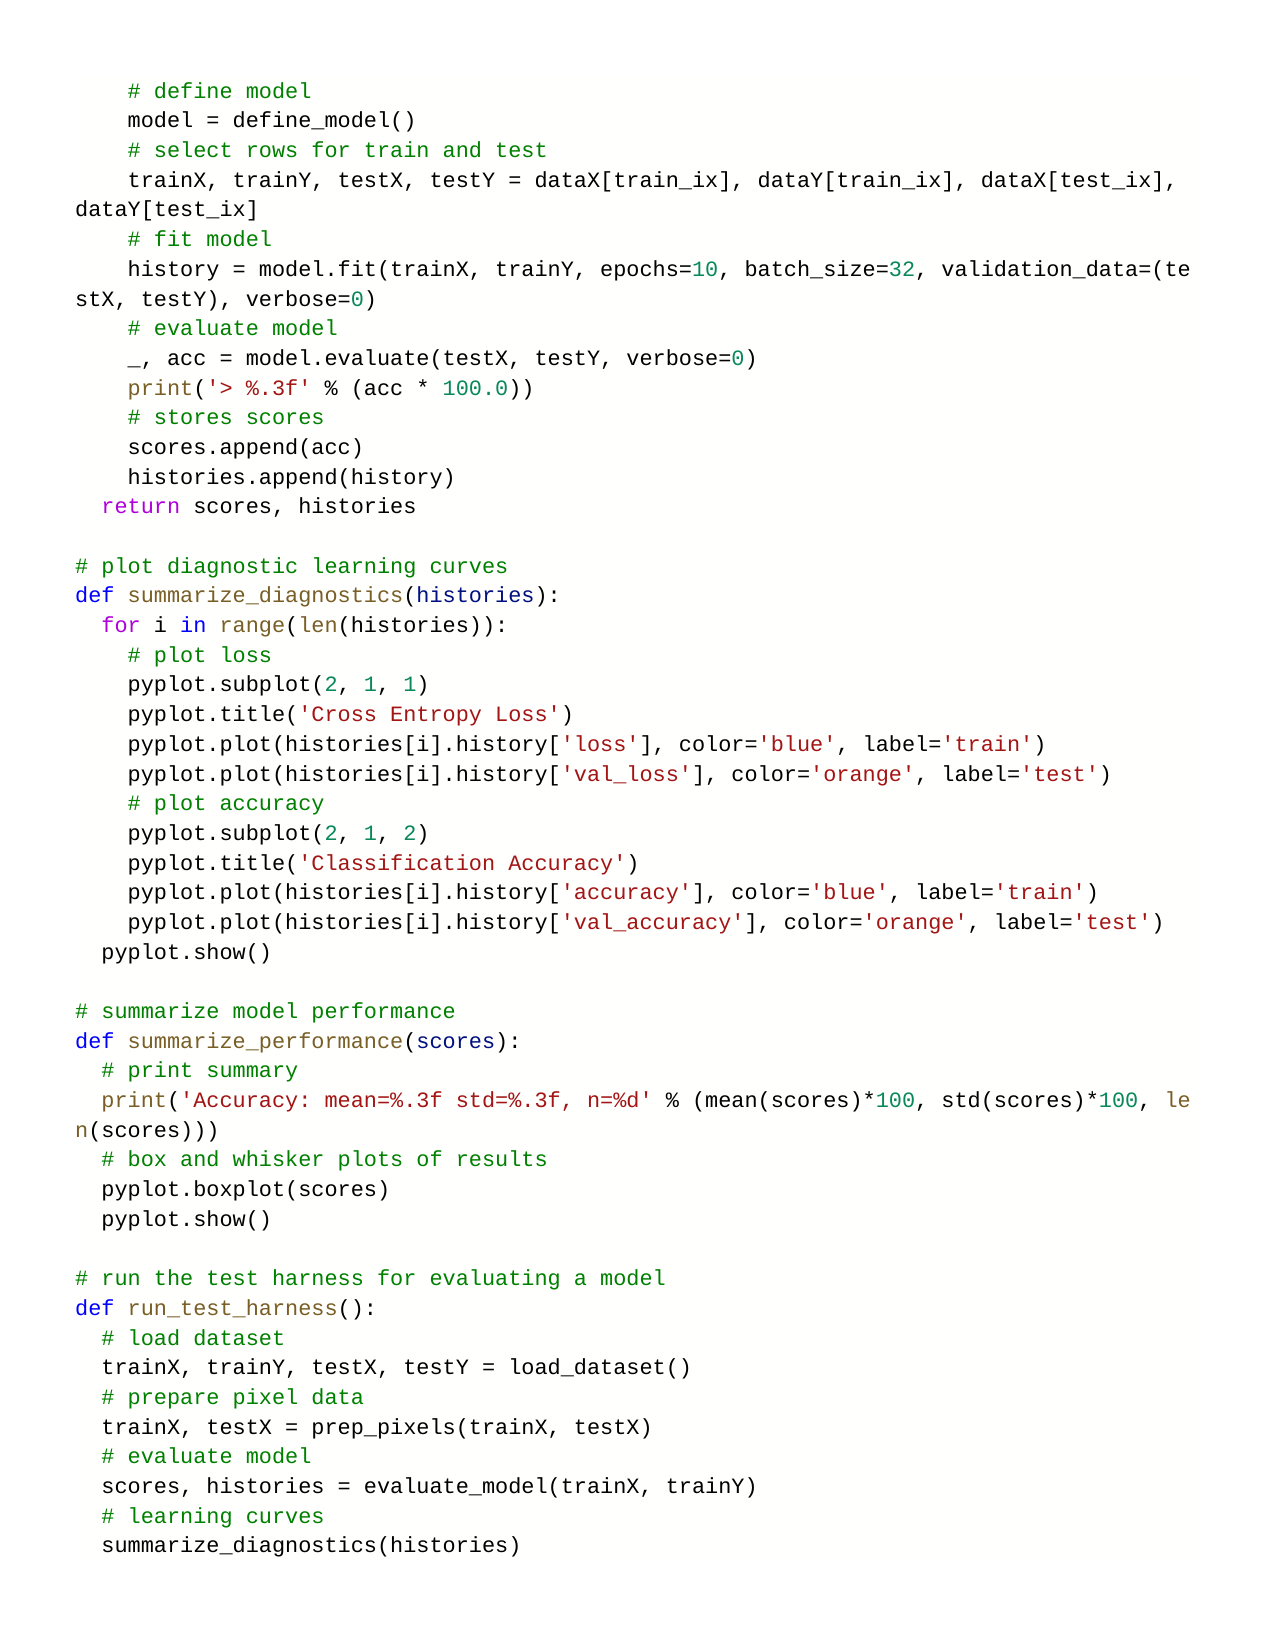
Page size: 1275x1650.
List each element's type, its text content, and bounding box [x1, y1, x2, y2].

text history = model.fit(trainX, trainY, epochs=10, batch_size=32, validation_data=(testX, testY), verbose=0) [75, 253, 1200, 312]
text pyplot.plot(histories[i].history['val_accuracy'], color='orange', label='test') [75, 906, 1200, 936]
text # evaluate model [75, 312, 1200, 342]
text # print summary [75, 1055, 1200, 1084]
text _, acc = model.evaluate(testX, testY, verbose=0) [75, 342, 1200, 372]
text # plot accuracy [75, 787, 1200, 817]
text pyplot.title('Classification Accuracy') [75, 847, 1200, 877]
text return scores, histories [75, 491, 1200, 520]
text for i in range(len(histories)): [75, 609, 1200, 639]
text # box and whisker plots of results [75, 1144, 1200, 1173]
text def summarize_performance(scores): [75, 1025, 1200, 1055]
text pyplot.subplot(2, 1, 2) [75, 817, 1200, 847]
text pyplot.boxplot(scores) [75, 1173, 1200, 1203]
text pyplot.plot(histories[i].history['loss'], color='blue', label='train') [75, 728, 1200, 758]
text pyplot.subplot(2, 1, 1) [75, 669, 1200, 698]
text print('Accuracy: mean=%.3f std=%.3f, n=%d' % (mean(scores)*100, std(scores)*100, len(scores))) [75, 1084, 1200, 1144]
text # learning curves [75, 1500, 1200, 1530]
text # stores scores [75, 402, 1200, 431]
text def run_test_harness(): [75, 1292, 1200, 1322]
text scores.append(acc) [75, 431, 1200, 461]
text # plot diagnostic learning curves [75, 550, 1200, 580]
text print('> %.3f' % (acc * 100.0)) [75, 372, 1200, 402]
text model = define_model() [75, 105, 1200, 134]
text pyplot.plot(histories[i].history['val_loss'], color='orange', label='test') [75, 758, 1200, 787]
text # load dataset [75, 1322, 1200, 1352]
text # prepare pixel data [75, 1381, 1200, 1411]
text # evaluate model [75, 1441, 1200, 1470]
text # select rows for train and test [75, 134, 1200, 164]
text scores, histories = evaluate_model(trainX, trainY) [75, 1470, 1200, 1500]
text summarize_diagnostics(histories) [75, 1530, 1200, 1559]
text trainX, trainY, testX, testY = load_dataset() [75, 1352, 1200, 1381]
text # fit model [75, 223, 1200, 253]
text def summarize_diagnostics(histories): [75, 580, 1200, 609]
text # run the test harness for evaluating a model [75, 1262, 1200, 1292]
text # define model [75, 75, 1200, 105]
text # plot loss [75, 639, 1200, 669]
text pyplot.show() [75, 936, 1200, 966]
text pyplot.show() [75, 1203, 1200, 1233]
text pyplot.plot(histories[i].history['accuracy'], color='blue', label='train') [75, 877, 1200, 906]
text trainX, trainY, testX, testY = dataX[train_ix], dataY[train_ix], dataX[test_ix], dataY[test_ix] [75, 164, 1200, 223]
text trainX, testX = prep_pixels(trainX, testX) [75, 1411, 1200, 1441]
text histories.append(history) [75, 461, 1200, 491]
text # summarize model performance [75, 995, 1200, 1025]
text pyplot.title('Cross Entropy Loss') [75, 698, 1200, 728]
